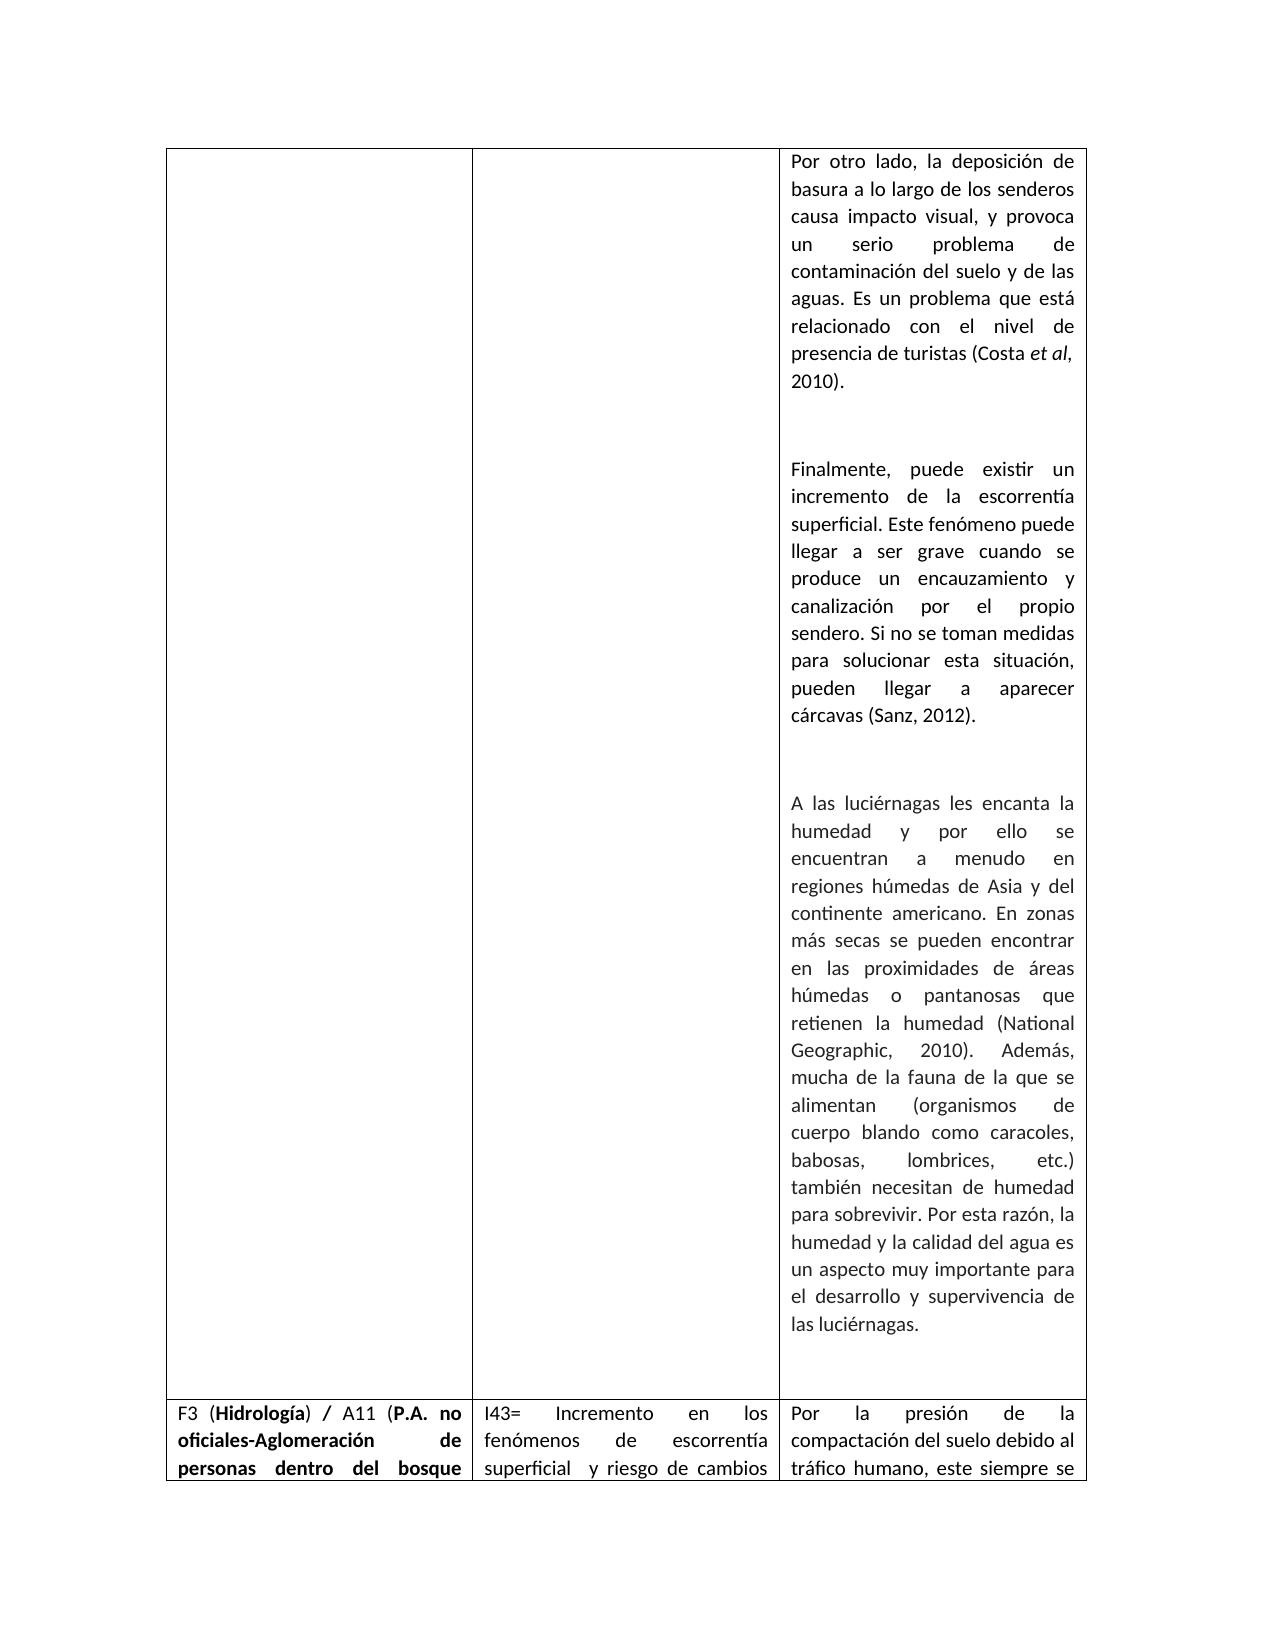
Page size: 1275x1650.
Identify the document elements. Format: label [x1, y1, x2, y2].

table_cell [473, 1400, 779, 1480]
table_cell [167, 149, 472, 1399]
table_cell [167, 1400, 472, 1480]
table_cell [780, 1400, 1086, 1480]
table_cell [780, 149, 1086, 1399]
table_cell [473, 149, 779, 1399]
